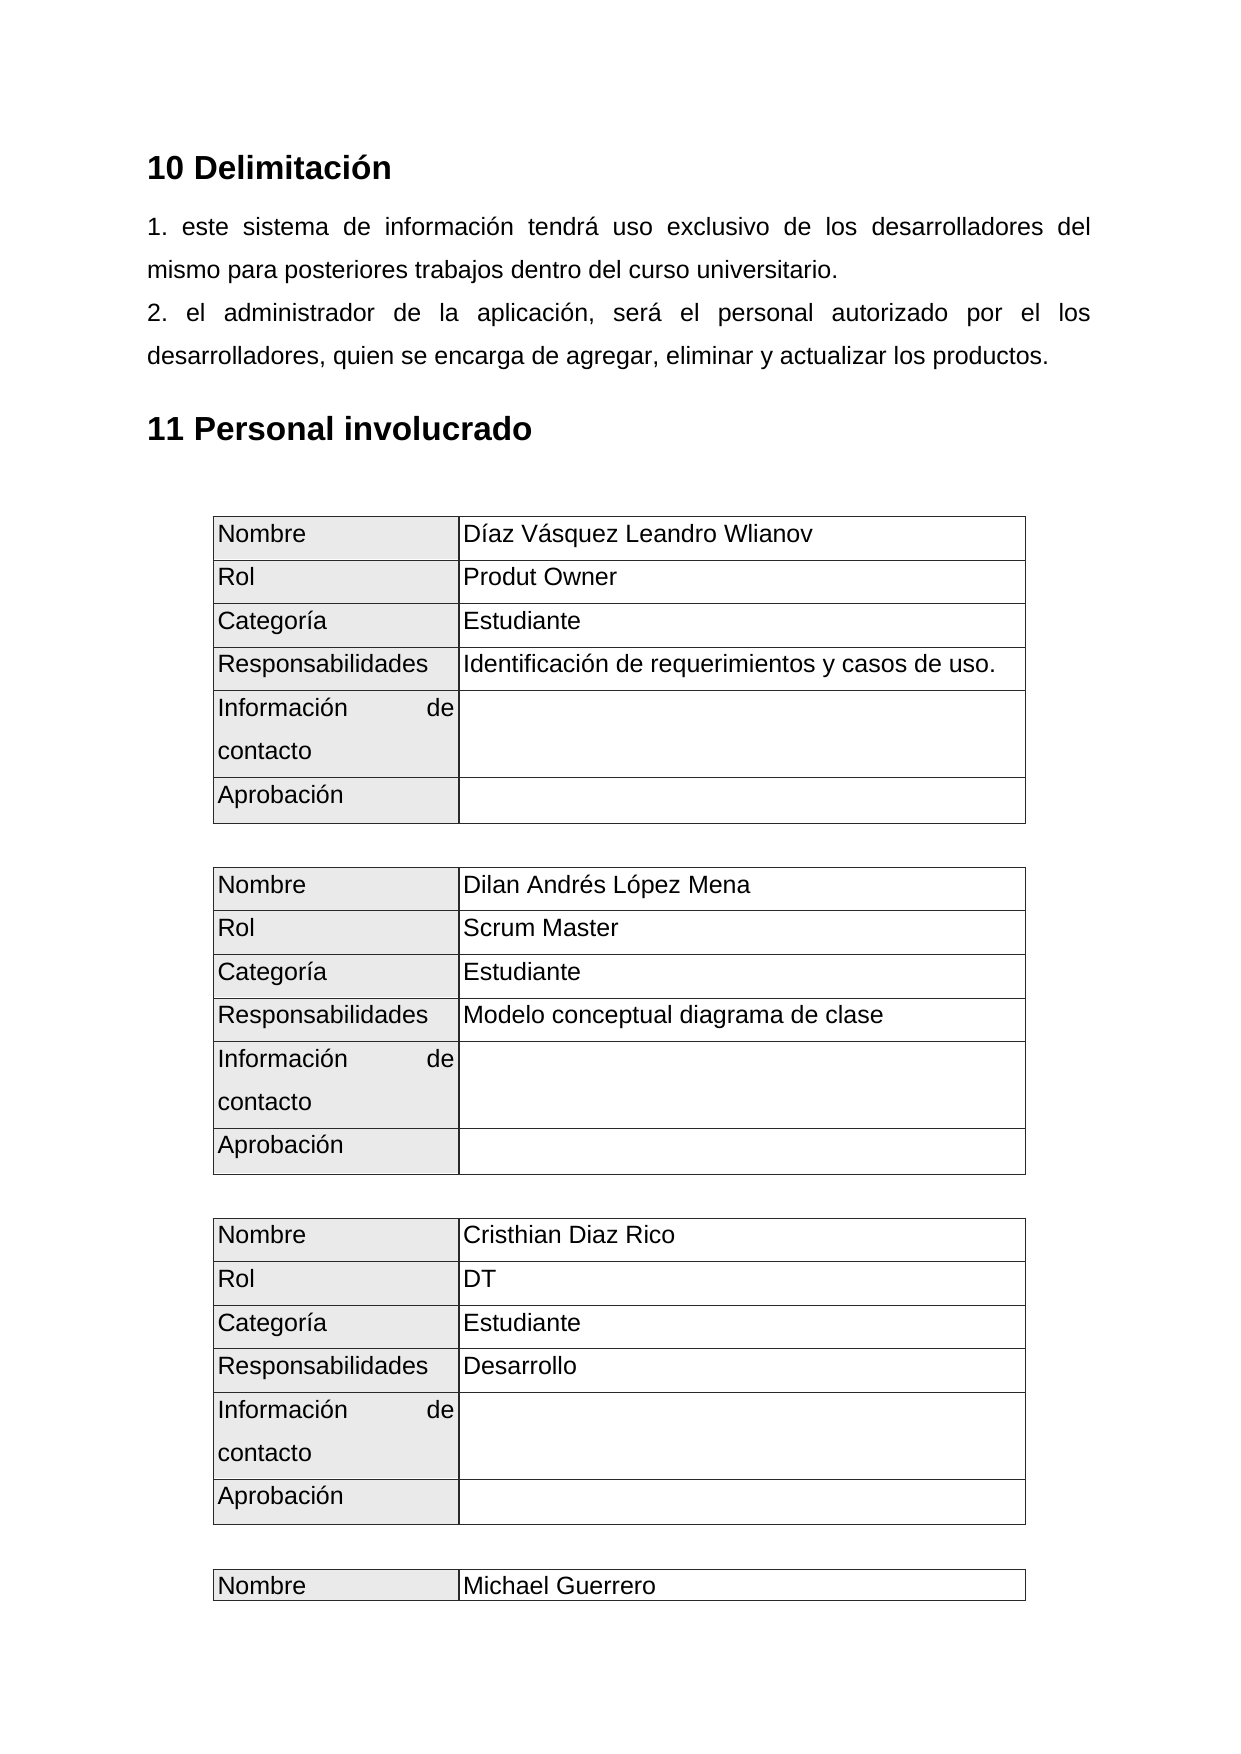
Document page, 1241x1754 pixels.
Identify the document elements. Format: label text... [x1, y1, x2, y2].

table_header Dilan Andrés López Mena [460, 868, 1025, 910]
text 1. este sistema de información tendrá uso exclusivo de los desarrolladores del mismo para posteriores trabajos dentro del curso universitario. [147, 212, 1092, 283]
table_header Michael Guerrero [460, 1570, 1025, 1600]
subtitle Personal involucrado [147, 409, 1092, 447]
table_header Nombre [214, 517, 458, 559]
table_cell DT [460, 1262, 1025, 1305]
table_cell Modelo conceptual diagrama de clase [460, 999, 1025, 1041]
table_cell Categoría [214, 955, 458, 997]
table_cell Categoría [214, 1306, 458, 1348]
table_cell Scrum Master [460, 911, 1025, 954]
table_cell Desarrollo [460, 1349, 1025, 1392]
table_cell Rol [214, 911, 458, 954]
table_cell Rol [214, 1262, 458, 1305]
table_cell Identificación de requerimientos y casos de uso. [460, 648, 1025, 690]
text 2. el administrador de la aplicación, será el personal autorizado por el los desarrolladores, quien se encarga de agregar, eliminar y actualizar los productos. [147, 298, 1092, 370]
table_cell [460, 1129, 1025, 1173]
table_header Díaz Vásquez Leandro Wlianov [460, 517, 1025, 559]
table_cell [460, 778, 1025, 823]
table_cell [460, 1480, 1025, 1524]
table_cell Estudiante [460, 1306, 1025, 1348]
table_cell Estudiante [460, 955, 1025, 997]
table_header Nombre [214, 1570, 458, 1600]
table_cell Estudiante [460, 604, 1025, 647]
table_cell Aprobación [214, 1480, 458, 1524]
table_cell [460, 1042, 1025, 1128]
table_cell Categoría [214, 604, 458, 647]
table_header Nombre [214, 1219, 458, 1261]
table_cell Rol [214, 561, 458, 603]
table_header Nombre [214, 868, 458, 910]
table_cell Información de contacto [214, 1042, 458, 1128]
table_cell Información de contacto [214, 1393, 458, 1478]
table_cell Responsabilidades [214, 1349, 458, 1392]
table_cell Responsabilidades [214, 648, 458, 690]
table_cell Aprobación [214, 1129, 458, 1173]
subtitle Delimitación [147, 148, 1092, 186]
table_cell [460, 1393, 1025, 1478]
table_cell Información de contacto [214, 691, 458, 777]
table_cell Aprobación [214, 778, 458, 823]
table_cell Produt Owner [460, 561, 1025, 603]
table_header Cristhian Diaz Rico [460, 1219, 1025, 1261]
table_cell [460, 691, 1025, 777]
table_cell Responsabilidades [214, 999, 458, 1041]
